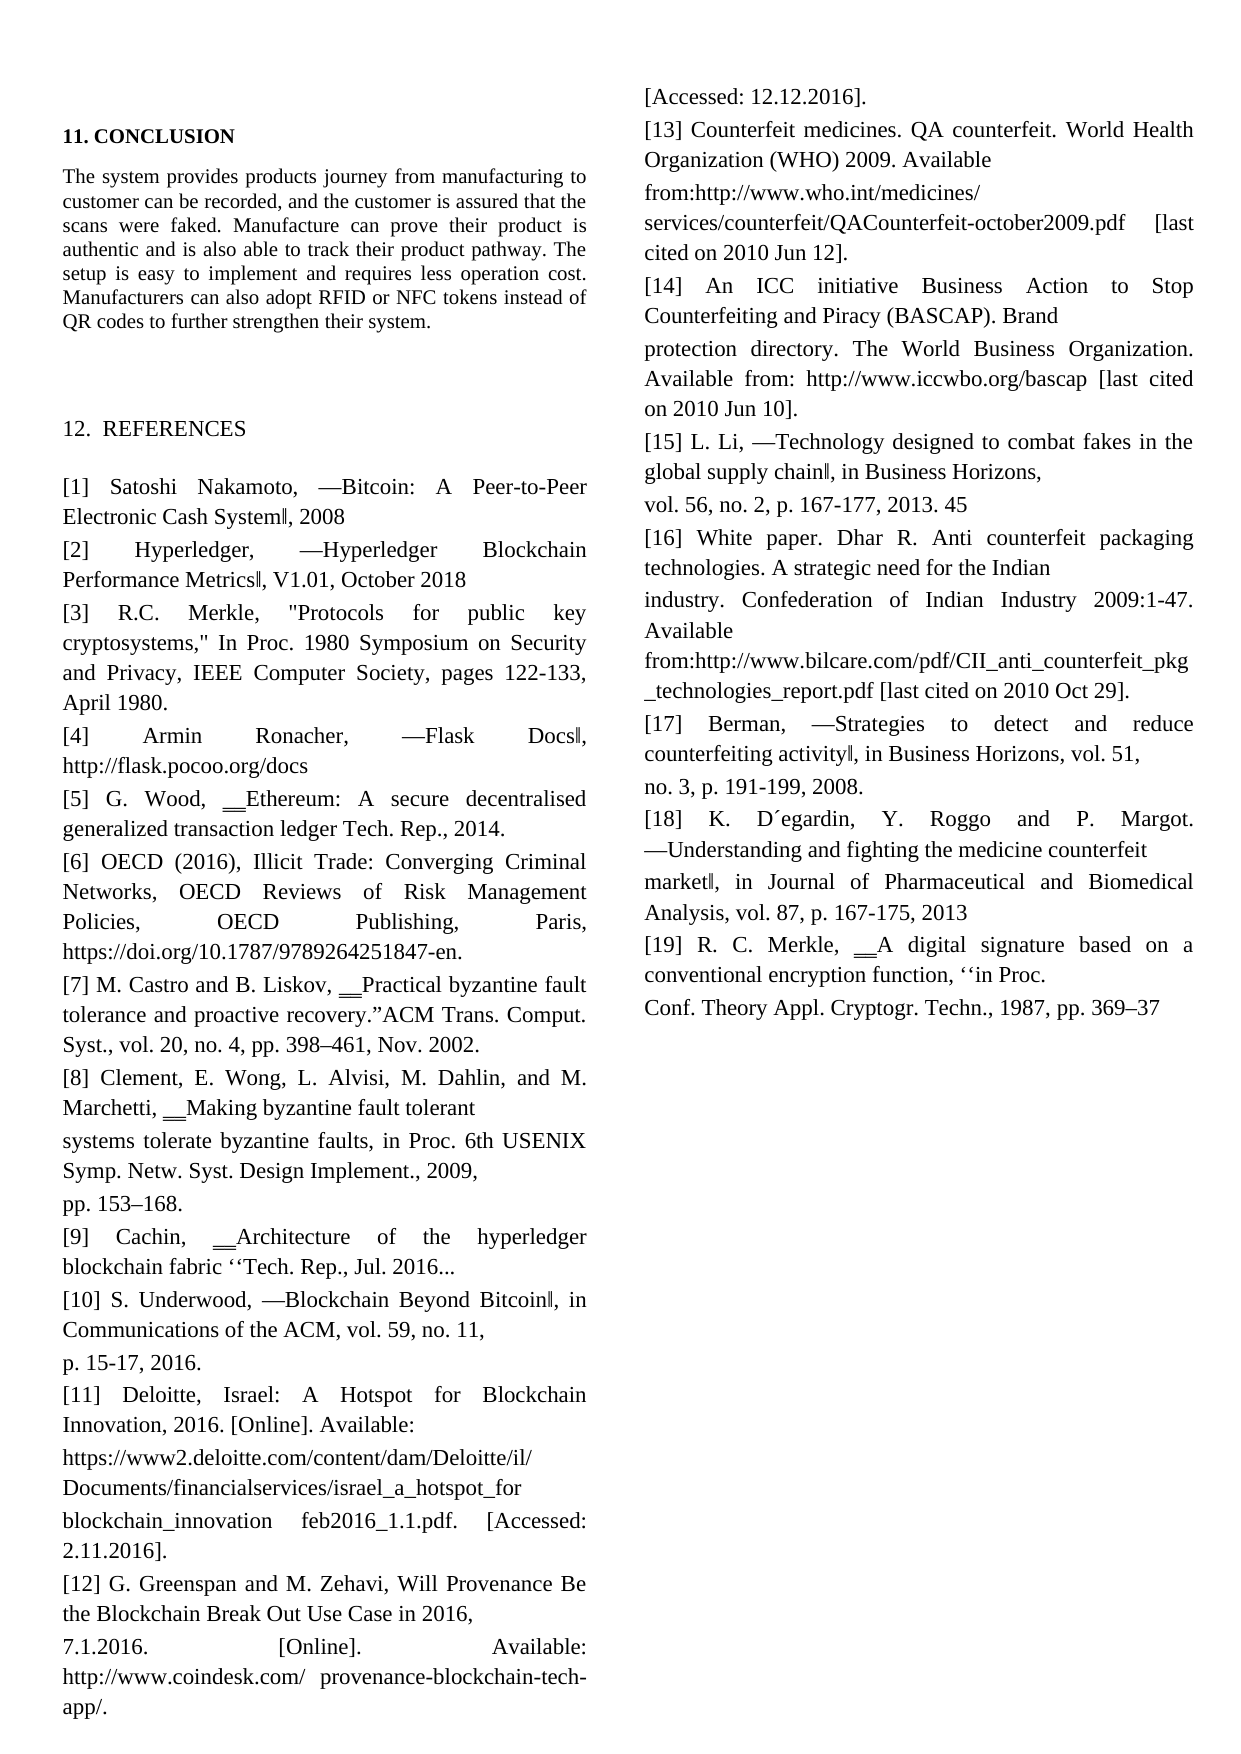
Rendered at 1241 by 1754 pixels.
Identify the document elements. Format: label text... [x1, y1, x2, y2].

text Conf. Theory Appl. Cryptogr. Techn., 1987, pp. 369–37 [644, 994, 1194, 1021]
text [11] Deloitte, Israel: A Hotspot for Blockchain Innovation, 2016. [Online]. Available: [62, 1381, 587, 1438]
text no. 3, p. 191-199, 2008. [644, 773, 1194, 799]
text [5] G. Wood, ‗‗Ethereum: A secure decentralised generalized transaction ledger Tech. Rep., 2014. [62, 785, 587, 841]
text [2] Hyperledger, ―Hyperledger Blockchain Performance Metrics‖, V1.01, October 2018 [62, 536, 587, 592]
text 12. REFERENCES [62, 415, 587, 441]
text [10] S. Underwood, ―Blockchain Beyond Bitcoin‖, in Communications of the ACM, vol. 59, no. 11, [62, 1286, 587, 1342]
text systems tolerate byzantine faults, in Proc. 6th USENIX Symp. Netw. Syst. Design Implement., 2009, [62, 1127, 587, 1184]
text [4] Armin Ronacher, ―Flask Docs‖, http://flask.pocoo.org/docs [62, 722, 587, 778]
subtitle The system provides products journey from manufacturing to customer can be recorded, and the customer is assured that the scans were faked. Manufacture can prove their product is authentic and is also able to track their product pathway. The setup is easy to implement and requires less operation cost. Manufacturers can also adopt RFID or NFC tokens instead of QR codes to further strengthen their system. [62, 164, 587, 333]
text [8] Clement, E. Wong, L. Alvisi, M. Dahlin, and M. Marchetti, ‗‗Making byzantine fault tolerant [62, 1064, 587, 1121]
text [6] OECD (2016), Illicit Trade: Converging Criminal Networks, OECD Reviews of Risk Management Policies, OECD Publishing, Paris, https://doi.org/10.1787/9789264251847-en. [62, 848, 587, 965]
text [14] An ICC initiative Business Action to Stop Counterfeiting and Piracy (BASCAP). Brand [644, 272, 1194, 328]
text blockchain_innovation feb2016_1.1.pdf. [Accessed: 2.11.2016]. [62, 1507, 587, 1564]
text [12] G. Greenspan and M. Zehavi, Will Provenance Be the Blockchain Break Out Use Case in 2016, [62, 1570, 587, 1627]
text 7.1.2016. [Online]. Available: http://www.coindesk.com/ provenance-blockchain-tech-app/. [62, 1633, 587, 1720]
text https://www2.deloitte.com/content/dam/Deloitte/il/Documents/financialservices/israel_a_hotspot_for [62, 1444, 587, 1501]
text vol. 56, no. 2, p. 167-177, 2013. 45 [644, 491, 1194, 517]
text pp. 153–168. [62, 1190, 587, 1216]
text [9] Cachin, ‗‗Architecture of the hyperledger blockchain fabric ‘‘Tech. Rep., Jul. 2016... [62, 1223, 587, 1279]
text protection directory. The World Business Organization. Available from: http://www.iccwbo.org/bascap [last cited on 2010 Jun 10]. [644, 335, 1194, 422]
text [17] Berman, ―Strategies to detect and reduce counterfeiting activity‖, in Business Horizons, vol. 51, [644, 710, 1194, 766]
text [7] M. Castro and B. Liskov, ‗‗Practical byzantine fault tolerance and proactive recovery.”ACM Trans. Comput. Syst., vol. 20, no. 4, pp. 398–461, Nov. 2002. [62, 971, 587, 1058]
text [15] L. Li, ―Technology designed to combat fakes in the global supply chain‖, in Business Horizons, [644, 428, 1194, 484]
text from:http://www.who.int/medicines/ services/counterfeit/QACounterfeit-october2009.pdf [last cited on 2010 Jun 12]. [644, 179, 1194, 266]
text industry. Confederation of Indian Industry 2009:1-47. Available from:http://www.bilcare.com/pdf/CII_anti_counterfeit_pkg_technologies_report.pdf [last cited on 2010 Oct 29]. [644, 587, 1194, 703]
text [19] R. C. Merkle, ‗‗A digital signature based on a conventional encryption function, ‘‘in Proc. [644, 931, 1194, 988]
text [Accessed: 12.12.2016]. [644, 83, 1194, 109]
text [1] Satoshi Nakamoto, ―Bitcoin: A Peer-to-Peer Electronic Cash System‖, 2008 [62, 473, 587, 529]
text [16] White paper. Dhar R. Anti counterfeit packaging technologies. A strategic need for the Indian [644, 524, 1194, 580]
text [13] Counterfeit medicines. QA counterfeit. World Health Organization (WHO) 2009. Available [644, 116, 1194, 172]
text p. 15-17, 2016. [62, 1349, 587, 1375]
text market‖, in Journal of Pharmaceutical and Biomedical Analysis, vol. 87, p. 167-175, 2013 [644, 868, 1194, 925]
text [18] K. D´egardin, Y. Roggo and P. Margot. ―Understanding and fighting the medicine counterfeit [644, 806, 1194, 862]
subtitle 11. CONCLUSION [62, 124, 587, 148]
text [3] R.C. Merkle, "Protocols for public key cryptosystems," In Proc. 1980 Symposium on Security and Privacy, IEEE Computer Society, pages 122-133, April 1980. [62, 599, 587, 716]
